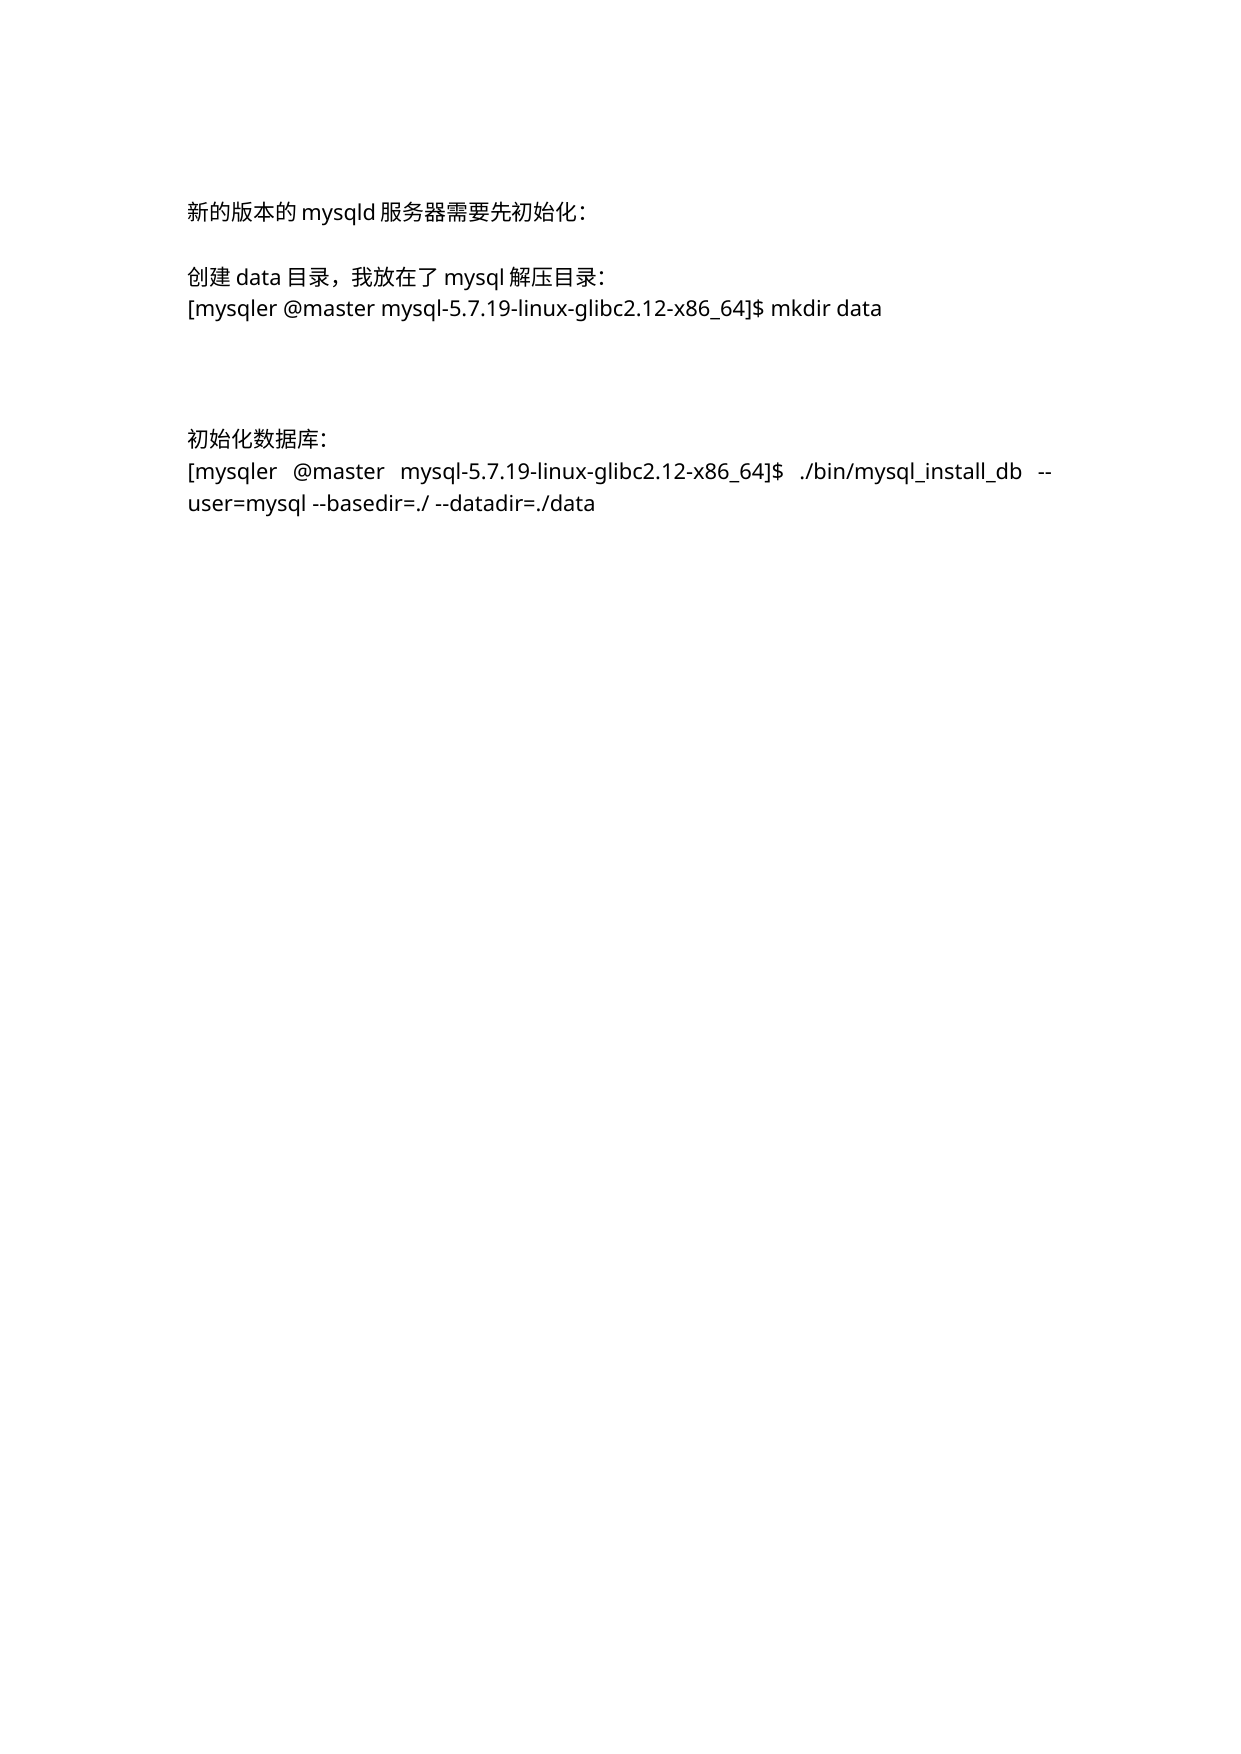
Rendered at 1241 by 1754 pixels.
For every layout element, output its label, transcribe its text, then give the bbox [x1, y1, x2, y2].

text [mysqler @master mysql-5.7.19-linux-glibc2.12-x86_64]$ mkdir data [187, 292, 1053, 324]
text [mysqler @master mysql-5.7.19-linux-glibc2.12-x86_64]$ ./bin/mysql_install_db --user=mysql --basedir=./ --datadir=./data [187, 454, 1053, 519]
text 新的版本的mysqld服务器需要先初始化： [187, 194, 1053, 227]
text 创建data目录，我放在了mysql解压目录： [187, 259, 1053, 292]
text 初始化数据库： [187, 422, 1053, 454]
